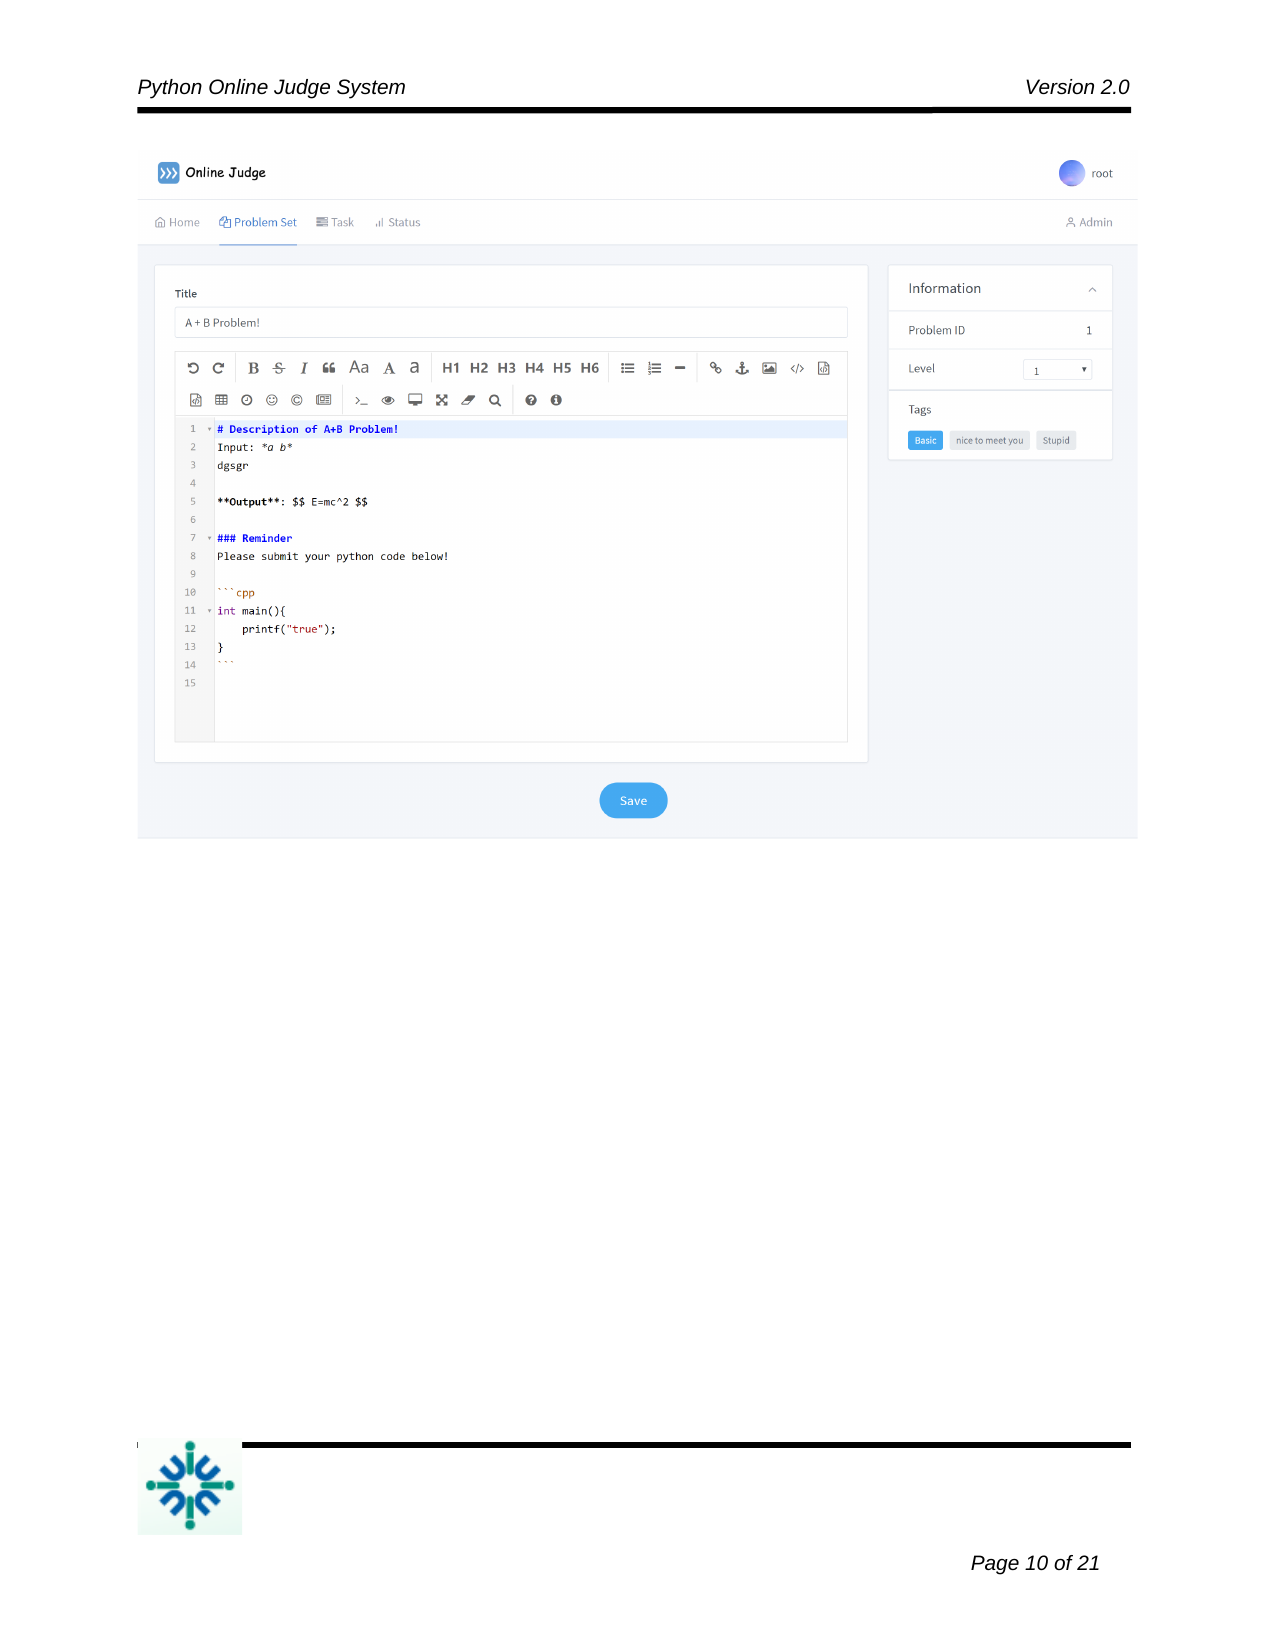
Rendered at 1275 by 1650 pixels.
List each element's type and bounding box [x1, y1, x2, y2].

picture [137, 1438, 243, 1535]
picture [137, 150, 1138, 839]
